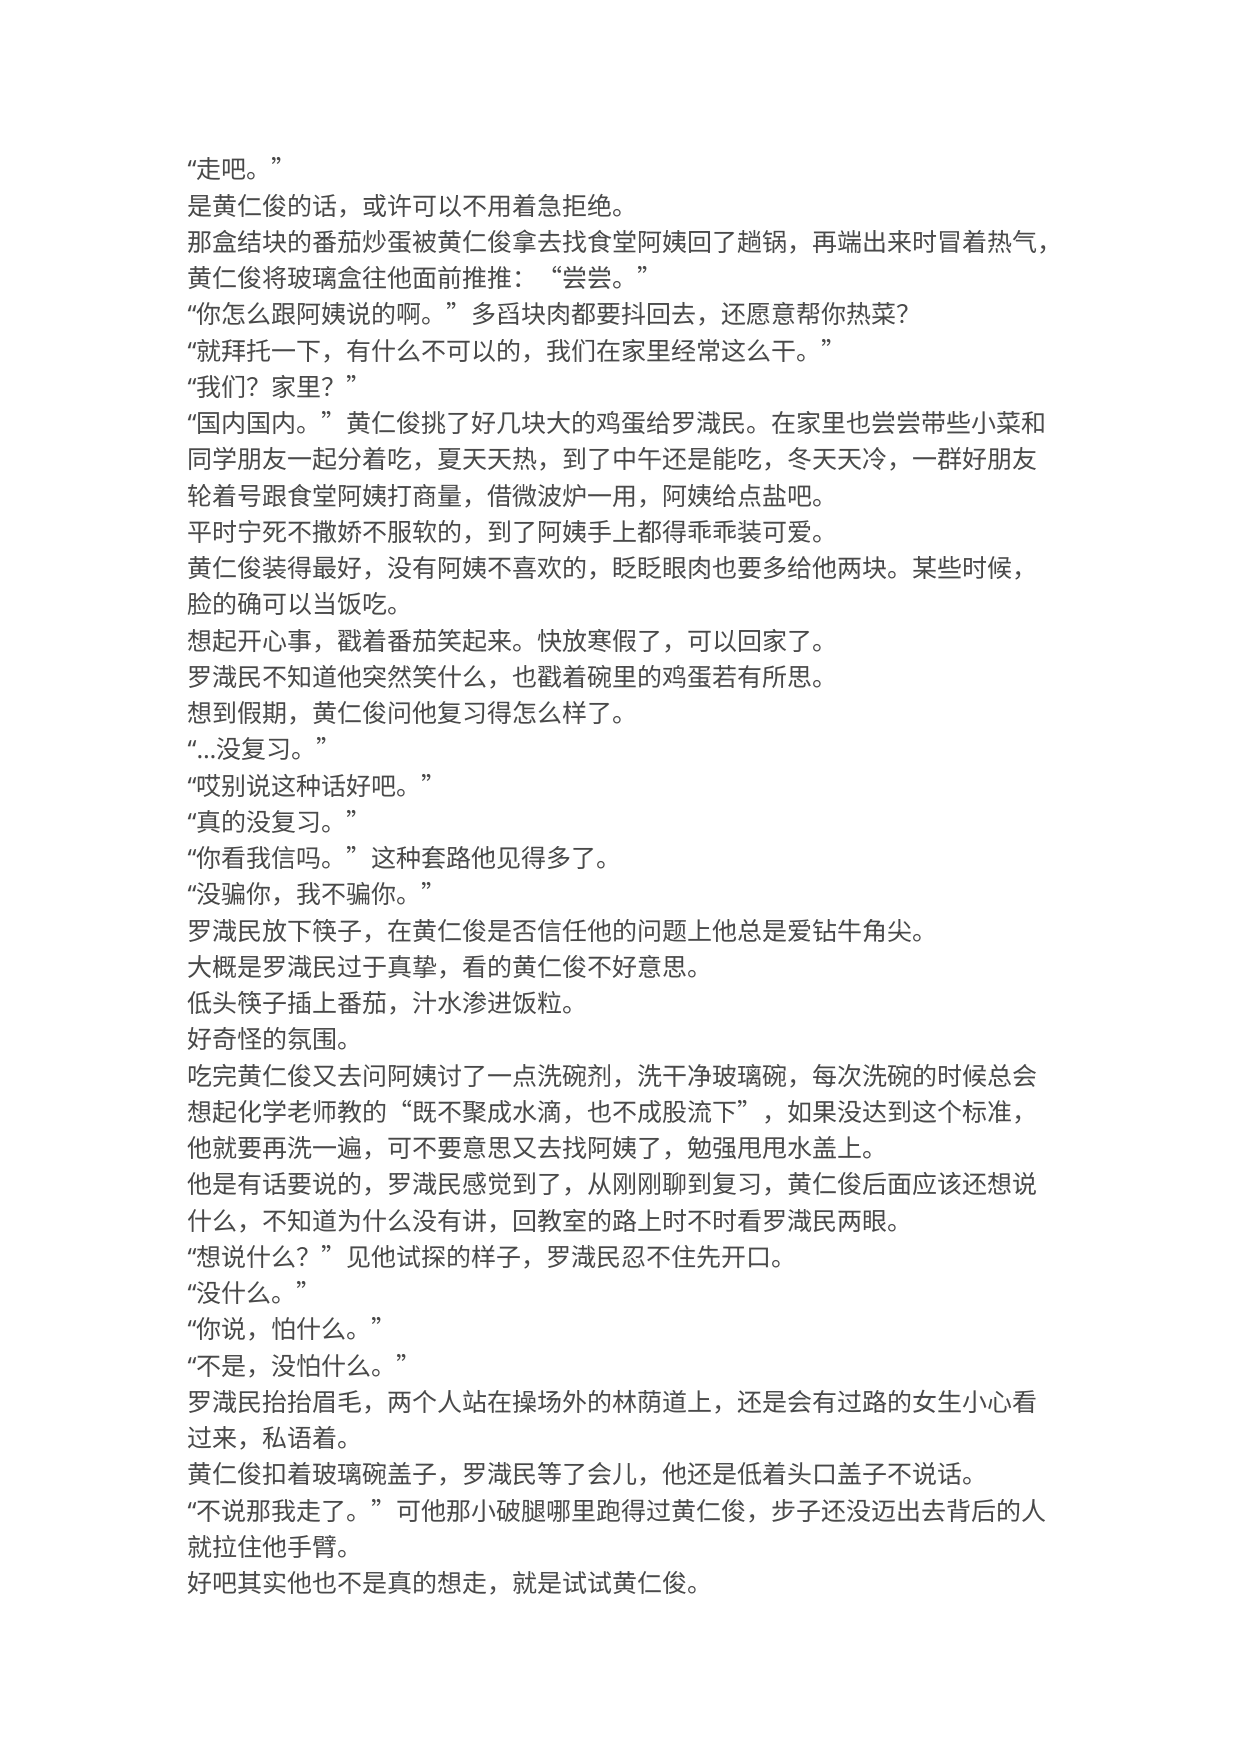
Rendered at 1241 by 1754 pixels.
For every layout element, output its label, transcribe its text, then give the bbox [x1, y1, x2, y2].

text 罗渽民抬抬眉毛，两个人站在操场外的林荫道上，还是会有过路的女生小心看过来，私语着。 [187, 1382, 1053, 1455]
text 罗渽民放下筷子，在黄仁俊是否信任他的问题上他总是爱钻牛角尖。 [187, 911, 1053, 947]
text “真的没复习。” [187, 802, 1053, 839]
text “想说什么？”见他试探的样子，罗渽民忍不住先开口。 [187, 1237, 1053, 1274]
text 好吧其实他也不是真的想走，就是试试黄仁俊。 [187, 1564, 1053, 1600]
text “我们？家里？” [187, 367, 1053, 404]
text “你说，怕什么。” [187, 1310, 1053, 1346]
text “就拜托一下，有什么不可以的，我们在家里经常这么干。” [187, 331, 1053, 367]
text “不说那我走了。”可他那小破腿哪里跑得过黄仁俊，步子还没迈出去背后的人就拉住他手臂。 [187, 1491, 1053, 1564]
text 是黄仁俊的话，或许可以不用着急拒绝。 [187, 186, 1053, 222]
text “…没复习。” [187, 730, 1053, 766]
text “没什么。” [187, 1274, 1053, 1310]
text “你看我信吗。”这种套路他见得多了。 [187, 839, 1053, 875]
text “你怎么跟阿姨说的啊。”多舀块肉都要抖回去，还愿意帮你热菜？ [187, 295, 1053, 331]
text “哎别说这种话好吧。” [187, 766, 1053, 802]
text 想起开心事，戳着番茄笑起来。快放寒假了，可以回家了。 [187, 621, 1053, 657]
text 大概是罗渽民过于真挚，看的黄仁俊不好意思。 [187, 947, 1053, 984]
text 吃完黄仁俊又去问阿姨讨了一点洗碗剂，洗干净玻璃碗，每次洗碗的时候总会想起化学老师教的“既不聚成水滴，也不成股流下”，如果没达到这个标准，他就要再洗一遍，可不要意思又去找阿姨了，勉强甩甩水盖上。 [187, 1056, 1053, 1165]
text 平时宁死不撒娇不服软的，到了阿姨手上都得乖乖装可爱。 [187, 512, 1053, 549]
text 那盒结块的番茄炒蛋被黄仁俊拿去找食堂阿姨回了趟锅，再端出来时冒着热气，黄仁俊将玻璃盒往他面前推推：“尝尝。” [187, 222, 1053, 295]
text “没骗你，我不骗你。” [187, 875, 1053, 911]
text “不是，没怕什么。” [187, 1346, 1053, 1382]
text “国内国内。”黄仁俊挑了好几块大的鸡蛋给罗渽民。在家里也尝尝带些小菜和同学朋友一起分着吃，夏天天热，到了中午还是能吃，冬天天冷，一群好朋友轮着号跟食堂阿姨打商量，借微波炉一用，阿姨给点盐吧。 [187, 404, 1053, 512]
text 黄仁俊装得最好，没有阿姨不喜欢的，眨眨眼肉也要多给他两块。某些时候，脸的确可以当饭吃。 [187, 549, 1053, 621]
text 黄仁俊扣着玻璃碗盖子，罗渽民等了会儿，他还是低着头口盖子不说话。 [187, 1455, 1053, 1491]
text 想到假期，黄仁俊问他复习得怎么样了。 [187, 694, 1053, 730]
text 低头筷子插上番茄，汁水渗进饭粒。 [187, 984, 1053, 1020]
text 罗渽民不知道他突然笑什么，也戳着碗里的鸡蛋若有所思。 [187, 657, 1053, 694]
text “走吧。” [187, 150, 1053, 186]
text 好奇怪的氛围。 [187, 1020, 1053, 1056]
text 他是有话要说的，罗渽民感觉到了，从刚刚聊到复习，黄仁俊后面应该还想说什么，不知道为什么没有讲，回教室的路上时不时看罗渽民两眼。 [187, 1165, 1053, 1237]
